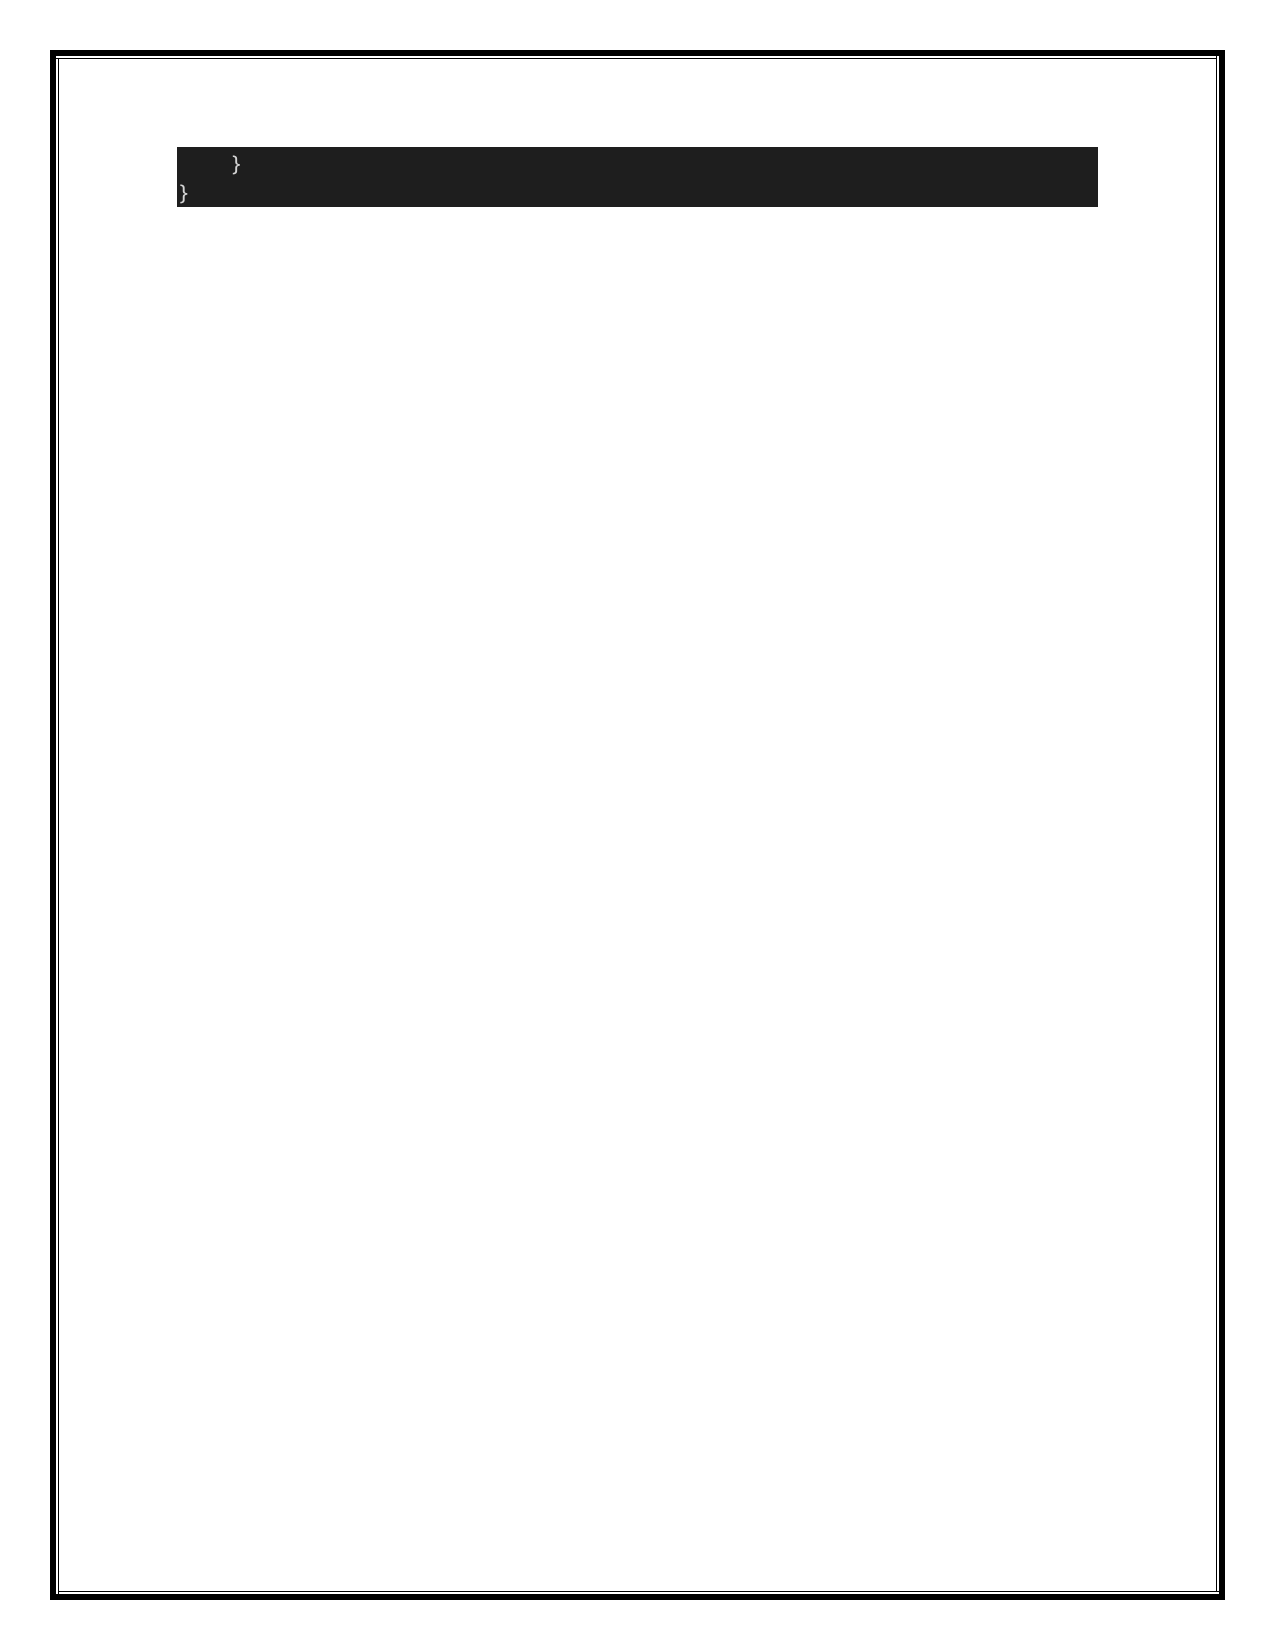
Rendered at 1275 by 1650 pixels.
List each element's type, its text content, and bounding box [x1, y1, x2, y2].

text } [177, 147, 1098, 177]
text } [177, 177, 1098, 207]
